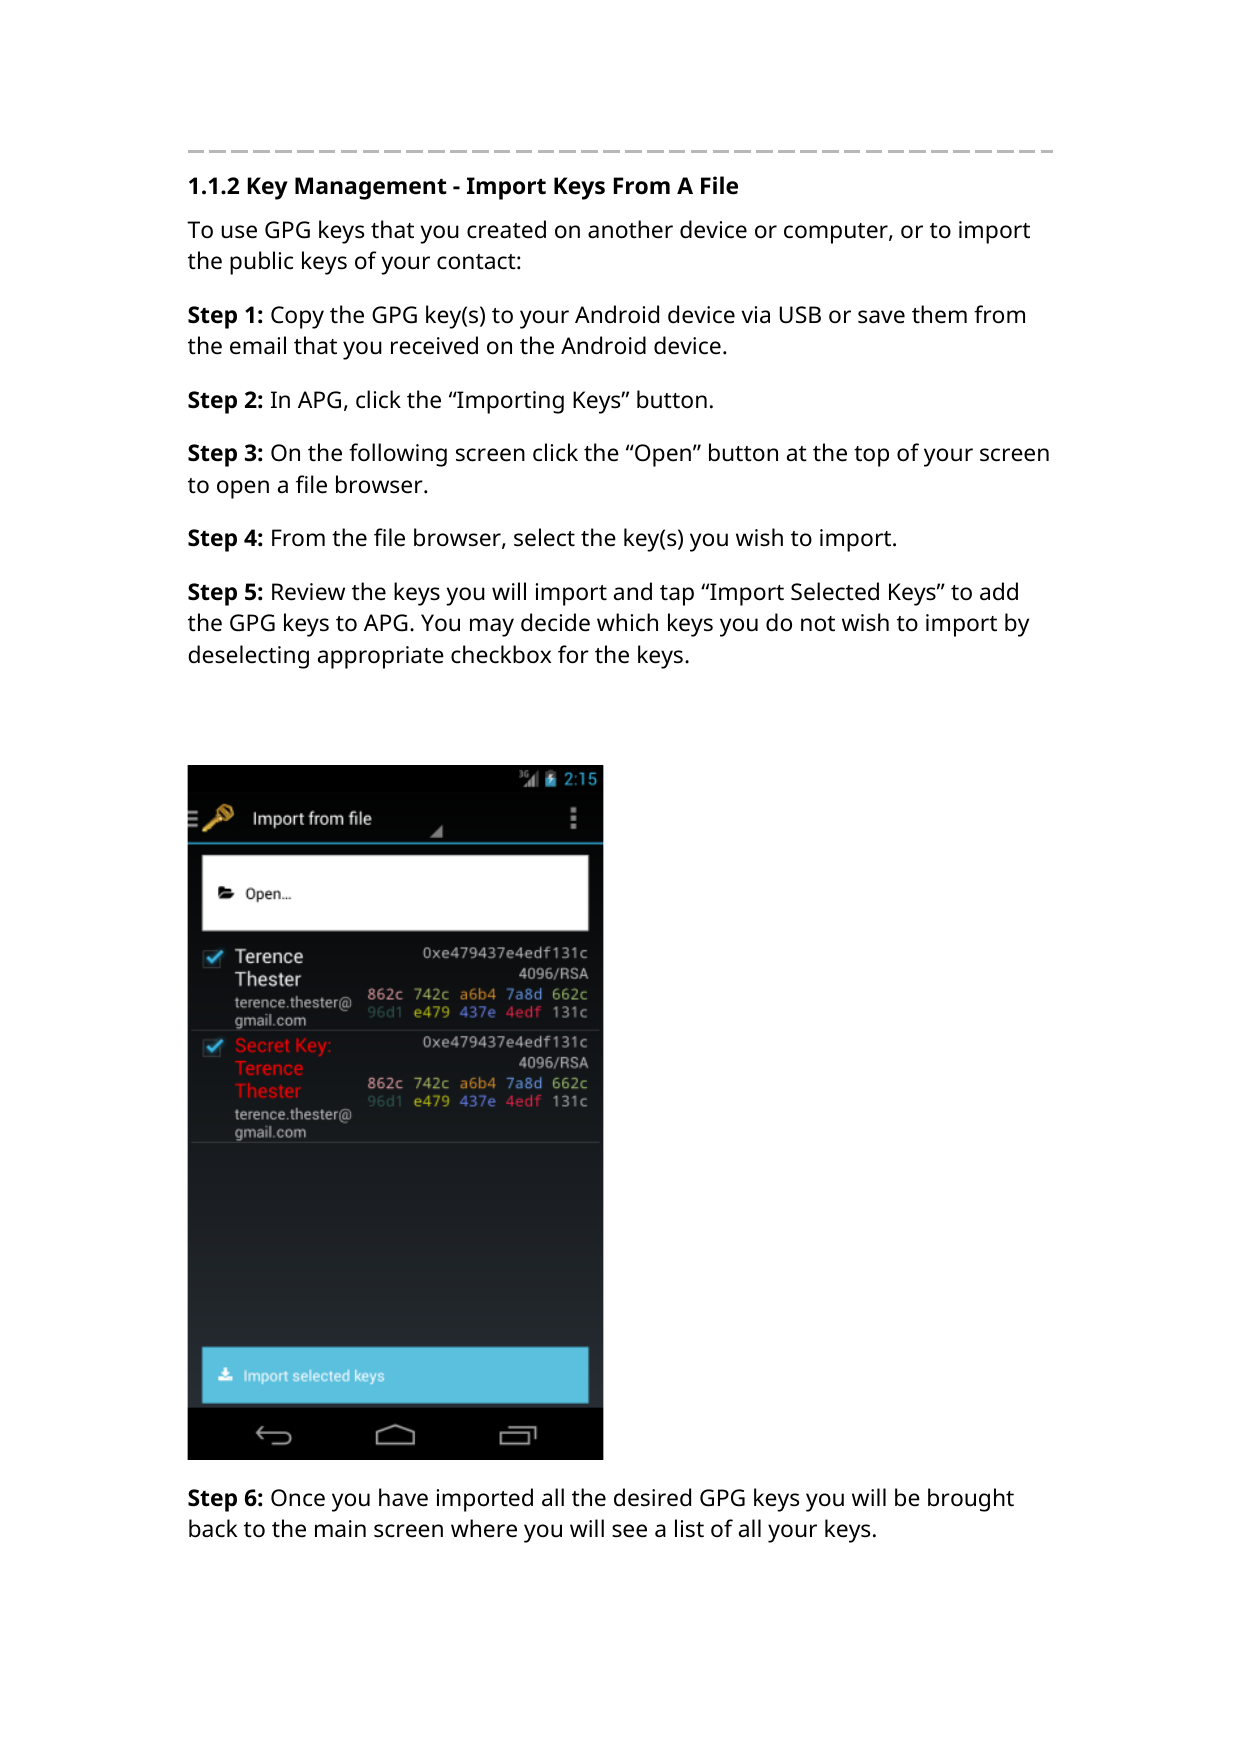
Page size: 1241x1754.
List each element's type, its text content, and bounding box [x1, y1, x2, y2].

subtitle 1.1.2 Key Management - Import Keys From A File [187, 150, 1053, 201]
text Step 4: From the file browser, select the key(s) you wish to import. [187, 522, 1053, 553]
text To use GPG keys that you created on another device or computer, or to import the public keys of your contact: [187, 213, 1053, 276]
text Step 2: In APG, click the “Importing Keys” button. [187, 383, 1053, 415]
text Step 6: Once you have imported all the desired GPG keys you will be brought back to the main screen where you will see a list of all your keys. [187, 1482, 1053, 1544]
picture [187, 765, 604, 1460]
text Step 1: Copy the GPG key(s) to your Android device via USB or save them from the email that you received on the Android device. [187, 298, 1053, 361]
text Step 3: On the following screen click the “Open” button at the top of your screen to open a file browser. [187, 437, 1053, 500]
text Step 5: Review the keys you will import and tap “Import Selected Keys” to add the GPG keys to APG. You may decide which keys you do not wish to import by deselecting appropriate checkbox for the keys. [187, 576, 1053, 670]
